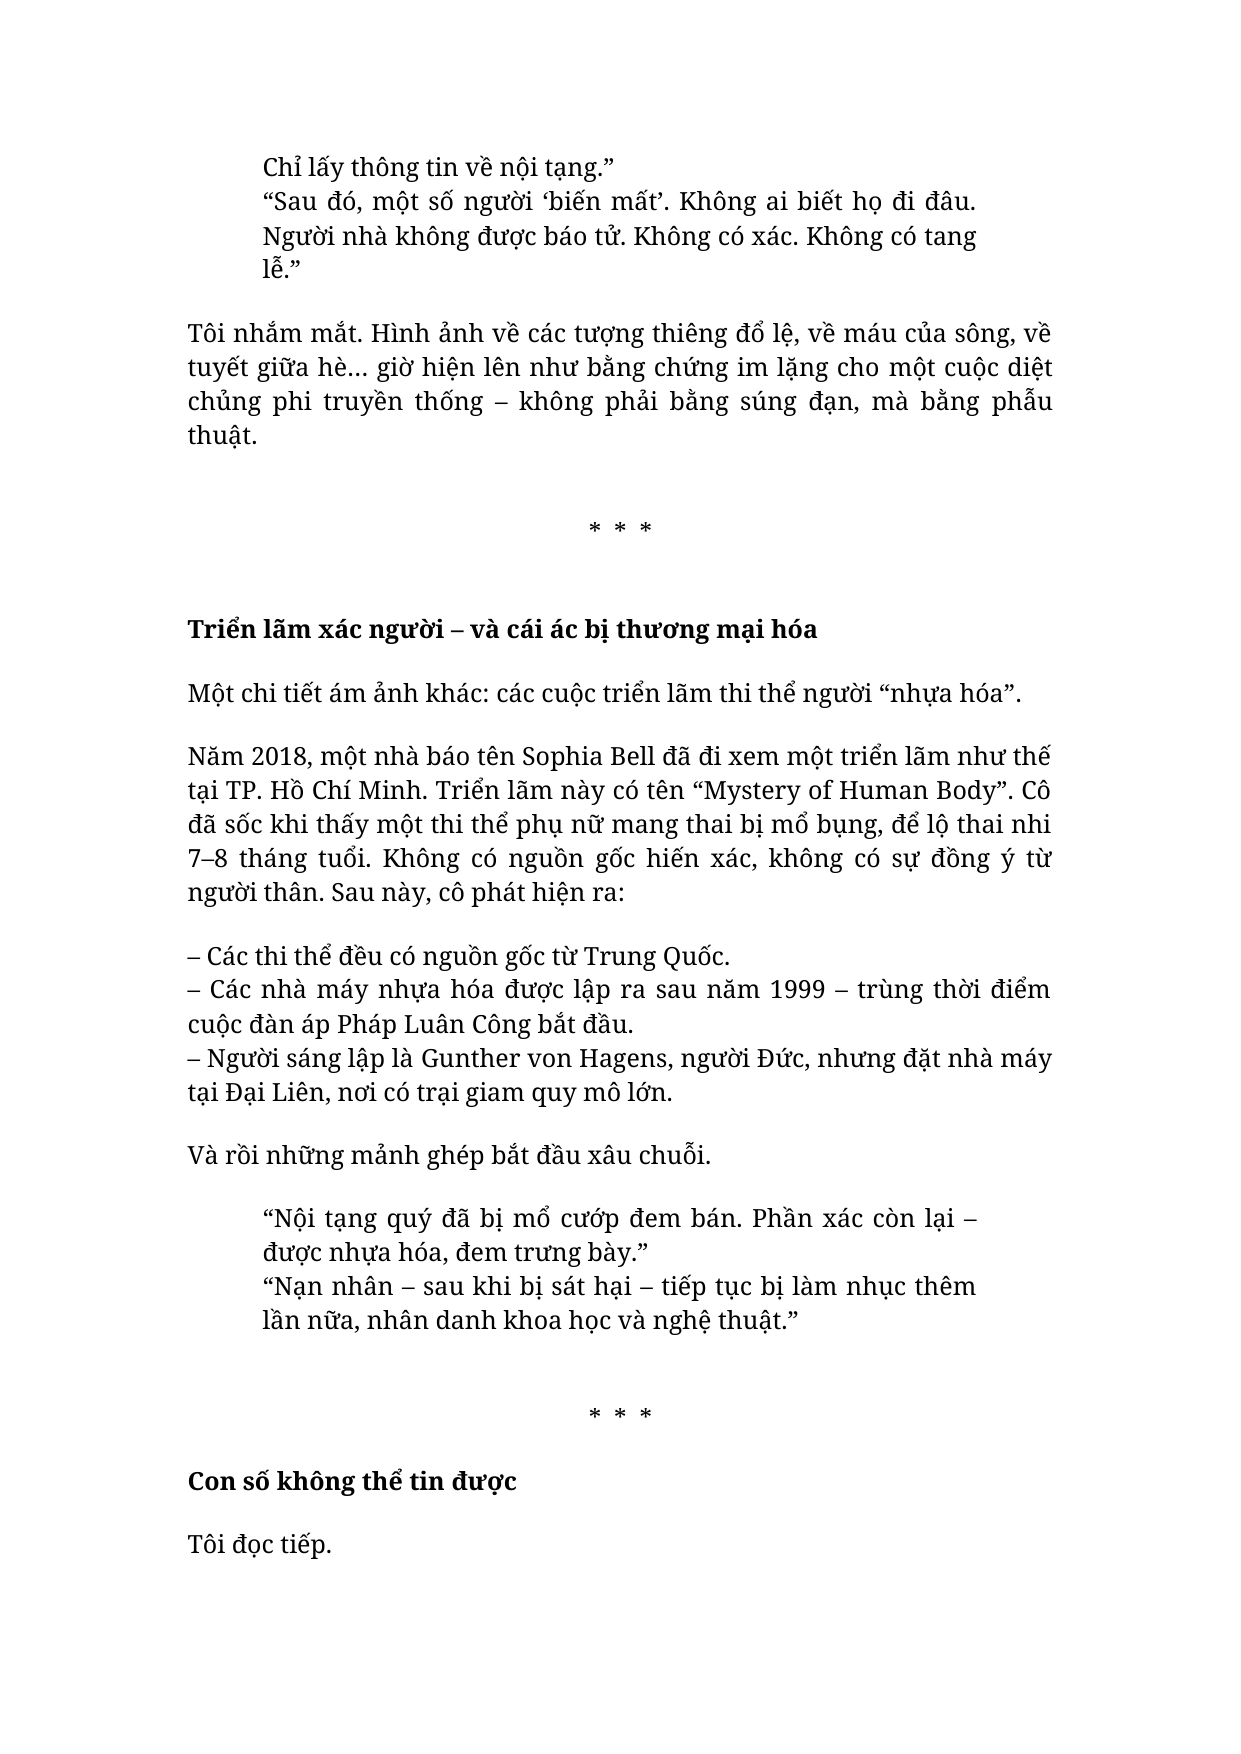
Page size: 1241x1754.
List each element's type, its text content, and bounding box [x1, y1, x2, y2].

text Triển lãm xác người – và cái ác bị thương mại hóa [187, 612, 1053, 646]
text Năm 2018, một nhà báo tên Sophia Bell đã đi xem một triển lãm như thế tại TP. Hồ Chí Minh. Triển lãm này có tên “Mystery of Human Body”. Cô đã sốc khi thấy một thi thể phụ nữ mang thai bị mổ bụng, để lộ thai nhi 7–8 tháng tuổi. Không có nguồn gốc hiến xác, không có sự đồng ý từ người thân. Sau này, cô phát hiện ra: [187, 739, 1053, 909]
text – Các thi thể đều có nguồn gốc từ Trung Quốc. – Các nhà máy nhựa hóa được lập ra sau năm 1999 – trùng thời điểm cuộc đàn áp Pháp Luân Công bắt đầu. – Người sáng lập là Gunther von Hagens, người Đức, nhưng đặt nhà máy tại Đại Liên, nơi có trại giam quy mô lớn. [187, 938, 1053, 1108]
text * * * [187, 515, 1053, 549]
text Con số không thể tin được [187, 1463, 1053, 1498]
text Tôi nhắm mắt. Hình ảnh về các tượng thiêng đổ lệ, về máu của sông, về tuyết giữa hè… giờ hiện lên như bằng chứng im lặng cho một cuộc diệt chủng phi truyền thống – không phải bằng súng đạn, mà bằng phẫu thuật. [187, 315, 1053, 452]
text Một chi tiết ám ảnh khác: các cuộc triển lãm thi thể người “nhựa hóa”. [187, 675, 1053, 709]
text Tôi đọc tiếp. [187, 1527, 1053, 1561]
text * * * [187, 1400, 1053, 1434]
text Và rồi những mảnh ghép bắt đầu xâu chuỗi. [187, 1138, 1053, 1172]
text “Nội tạng quý đã bị mổ cướp đem bán. Phần xác còn lại – được nhựa hóa, đem trưng bày.” “Nạn nhân – sau khi bị sát hại – tiếp tục bị làm nhục thêm lần nữa, nhân danh khoa học và nghệ thuật.” [262, 1201, 978, 1337]
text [262, 150, 978, 286]
